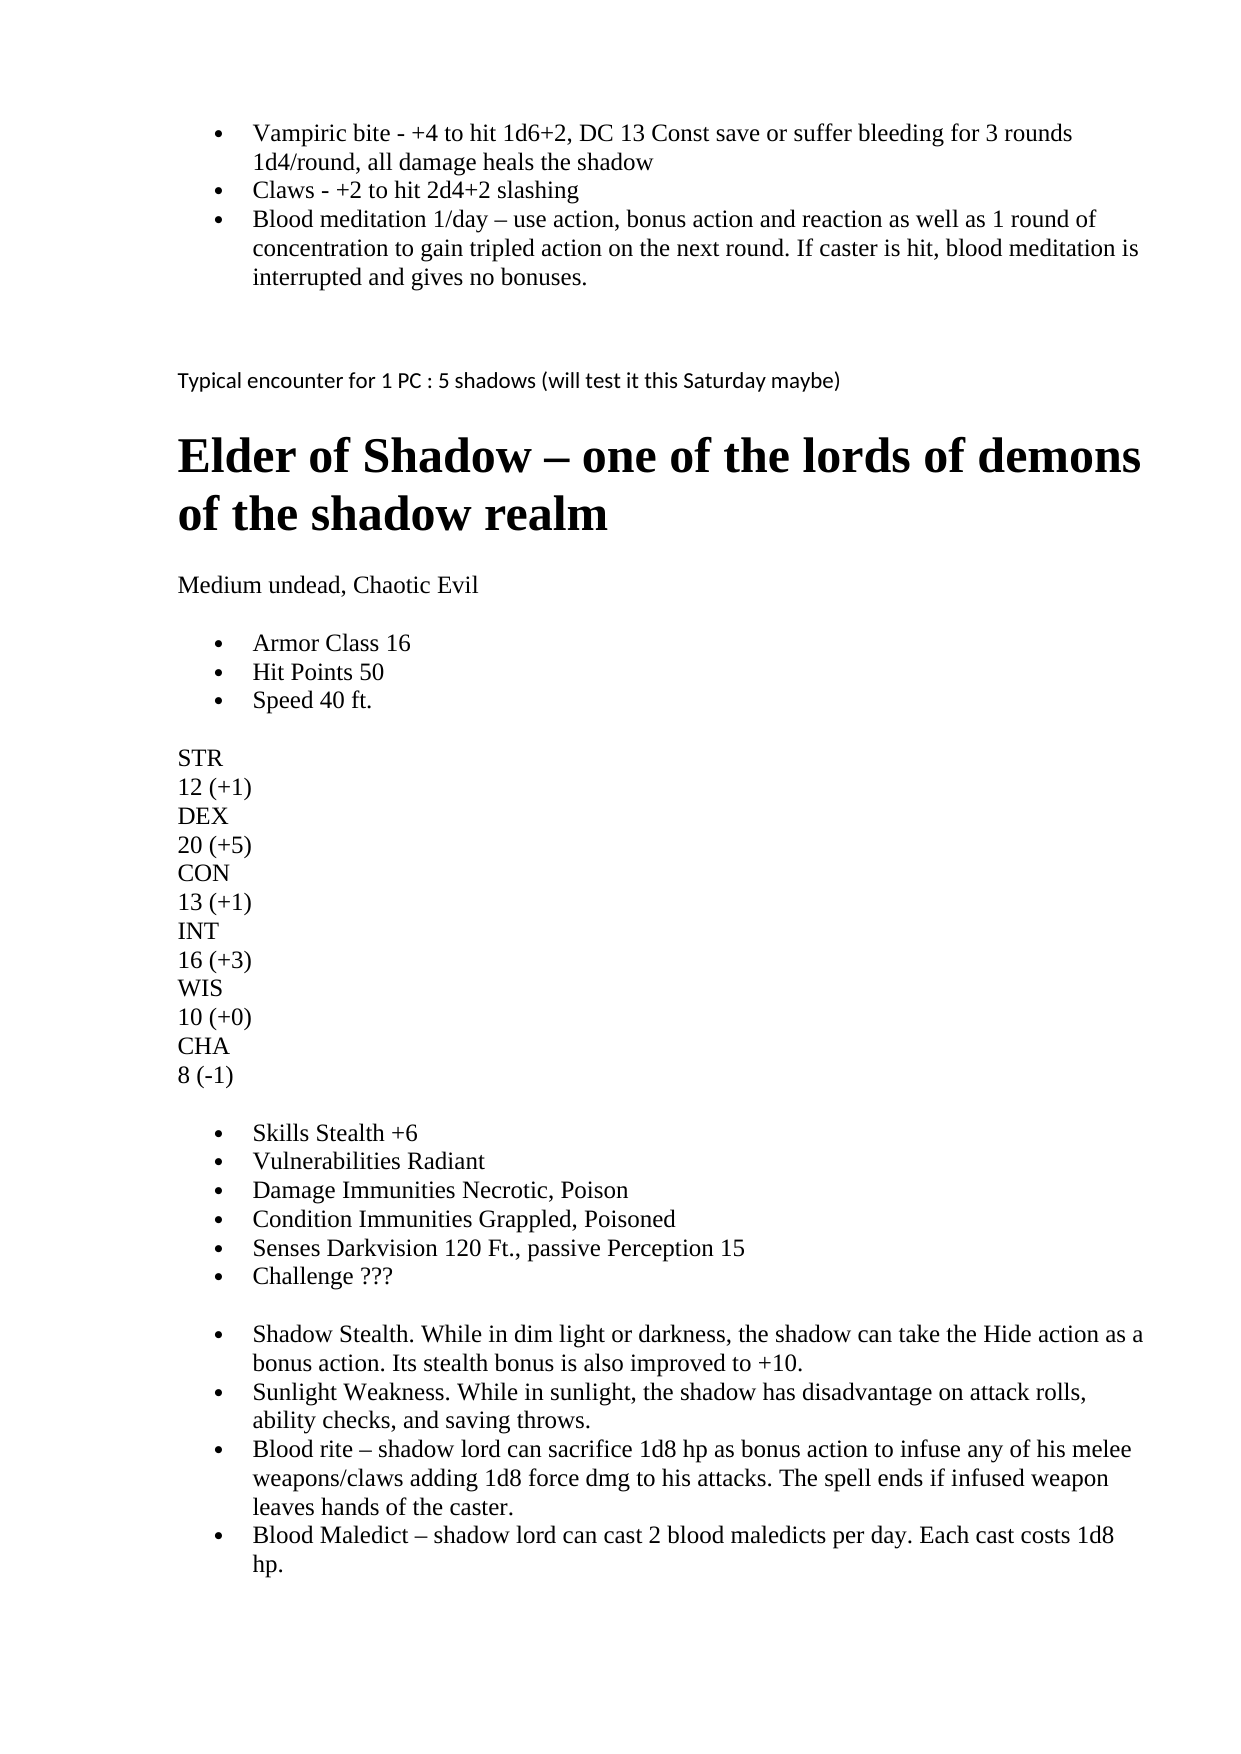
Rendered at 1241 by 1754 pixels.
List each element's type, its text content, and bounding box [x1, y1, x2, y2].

list Vulnerabilities Radiant [215, 1146, 1152, 1175]
text 12 (+1) [177, 772, 1152, 801]
text 20 (+5) [177, 830, 1152, 858]
list Senses Darkvision 120 Ft., passive Perception 15 [215, 1233, 1152, 1261]
list Speed 40 ft. [215, 686, 1152, 714]
list Vampiric bite - +4 to hit 1d6+2, DC 13 Const save or suffer bleeding for 3 rounds 1d4/round, all damage heals the shadow [215, 118, 1152, 176]
list Blood rite – shadow lord can sacrifice 1d8 hp as bonus action to infuse any of his melee weapons/claws adding 1d8 force dmg to his attacks. The spell ends if infused weapon leaves hands of the caster. [215, 1434, 1152, 1521]
list Sunlight Weakness. While in sunlight, the shadow has disadvantage on attack rolls, ability checks, and saving throws. [215, 1377, 1152, 1434]
text Medium undead, Chaotic Evil [177, 570, 1152, 599]
list Shadow Stealth. While in dim light or darkness, the shadow can take the Hide action as a bonus action. Its stealth bonus is also improved to +10. [215, 1319, 1152, 1377]
list Armor Class 16 [215, 628, 1152, 657]
text CHA [177, 1031, 1152, 1060]
text 8 (-1) [177, 1060, 1152, 1088]
text DEX [177, 801, 1152, 830]
list Skills Stealth +6 [215, 1118, 1152, 1146]
list Condition Immunities Grappled, Poisoned [215, 1204, 1152, 1233]
text 10 (+0) [177, 1002, 1152, 1031]
list Blood Maledict – shadow lord can cast 2 blood maledicts per day. Each cast costs 1d8 hp. [215, 1521, 1152, 1578]
text Typical encounter for 1 PC : 5 shadows (will test it this Saturday maybe) [177, 367, 1152, 395]
text 16 (+3) [177, 945, 1152, 973]
text 13 (+1) [177, 887, 1152, 916]
list Damage Immunities Necrotic, Poison [215, 1175, 1152, 1204]
text Elder of Shadow – one of the lords of demons of the shadow realm [177, 426, 1152, 541]
text STR [177, 743, 1152, 772]
text INT [177, 916, 1152, 945]
text CON [177, 858, 1152, 887]
list Blood meditation 1/day – use action, bonus action and reaction as well as 1 round of concentration to gain tripled action on the next round. If caster is hit, blood meditation is interrupted and gives no bonuses. [215, 204, 1152, 291]
list Hit Points 50 [215, 657, 1152, 686]
list Claws - +2 to hit 2d4+2 slashing [215, 176, 1152, 204]
list Challenge ??? [215, 1261, 1152, 1290]
text WIS [177, 973, 1152, 1002]
